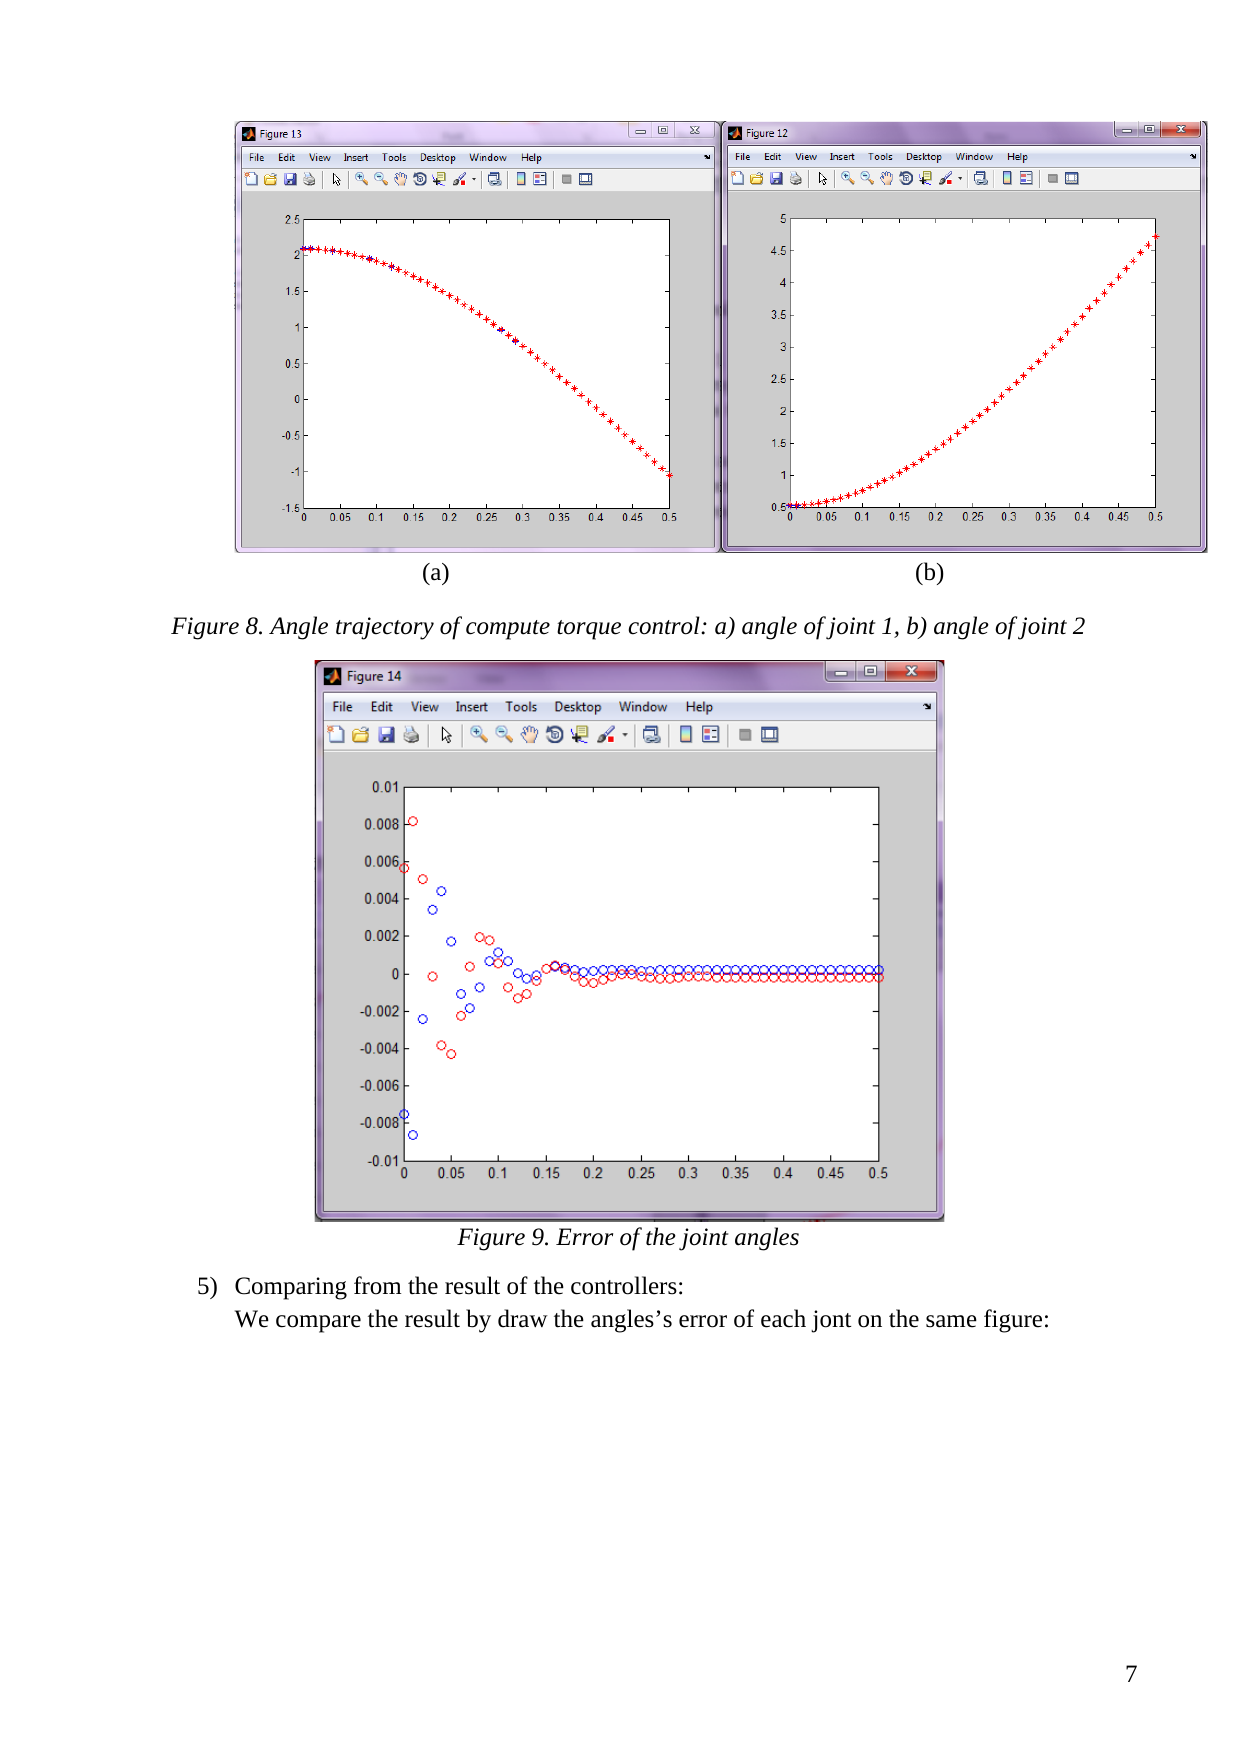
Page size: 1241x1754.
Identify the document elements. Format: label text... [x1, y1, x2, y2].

text Figure 9. Error of the joint angles [122, 1222, 1137, 1250]
picture [234, 121, 1208, 553]
list We compare the result by draw the angles’s error of each jont on the same figure: [234, 1304, 1137, 1333]
list (a) (b) [234, 557, 1137, 586]
picture [314, 660, 945, 1222]
text Figure 8. Angle trajectory of compute torque control: a) angle of joint 1, b) angle of joint 2 [122, 611, 1137, 639]
list Comparing from the result of the controllers: [197, 1271, 1137, 1300]
